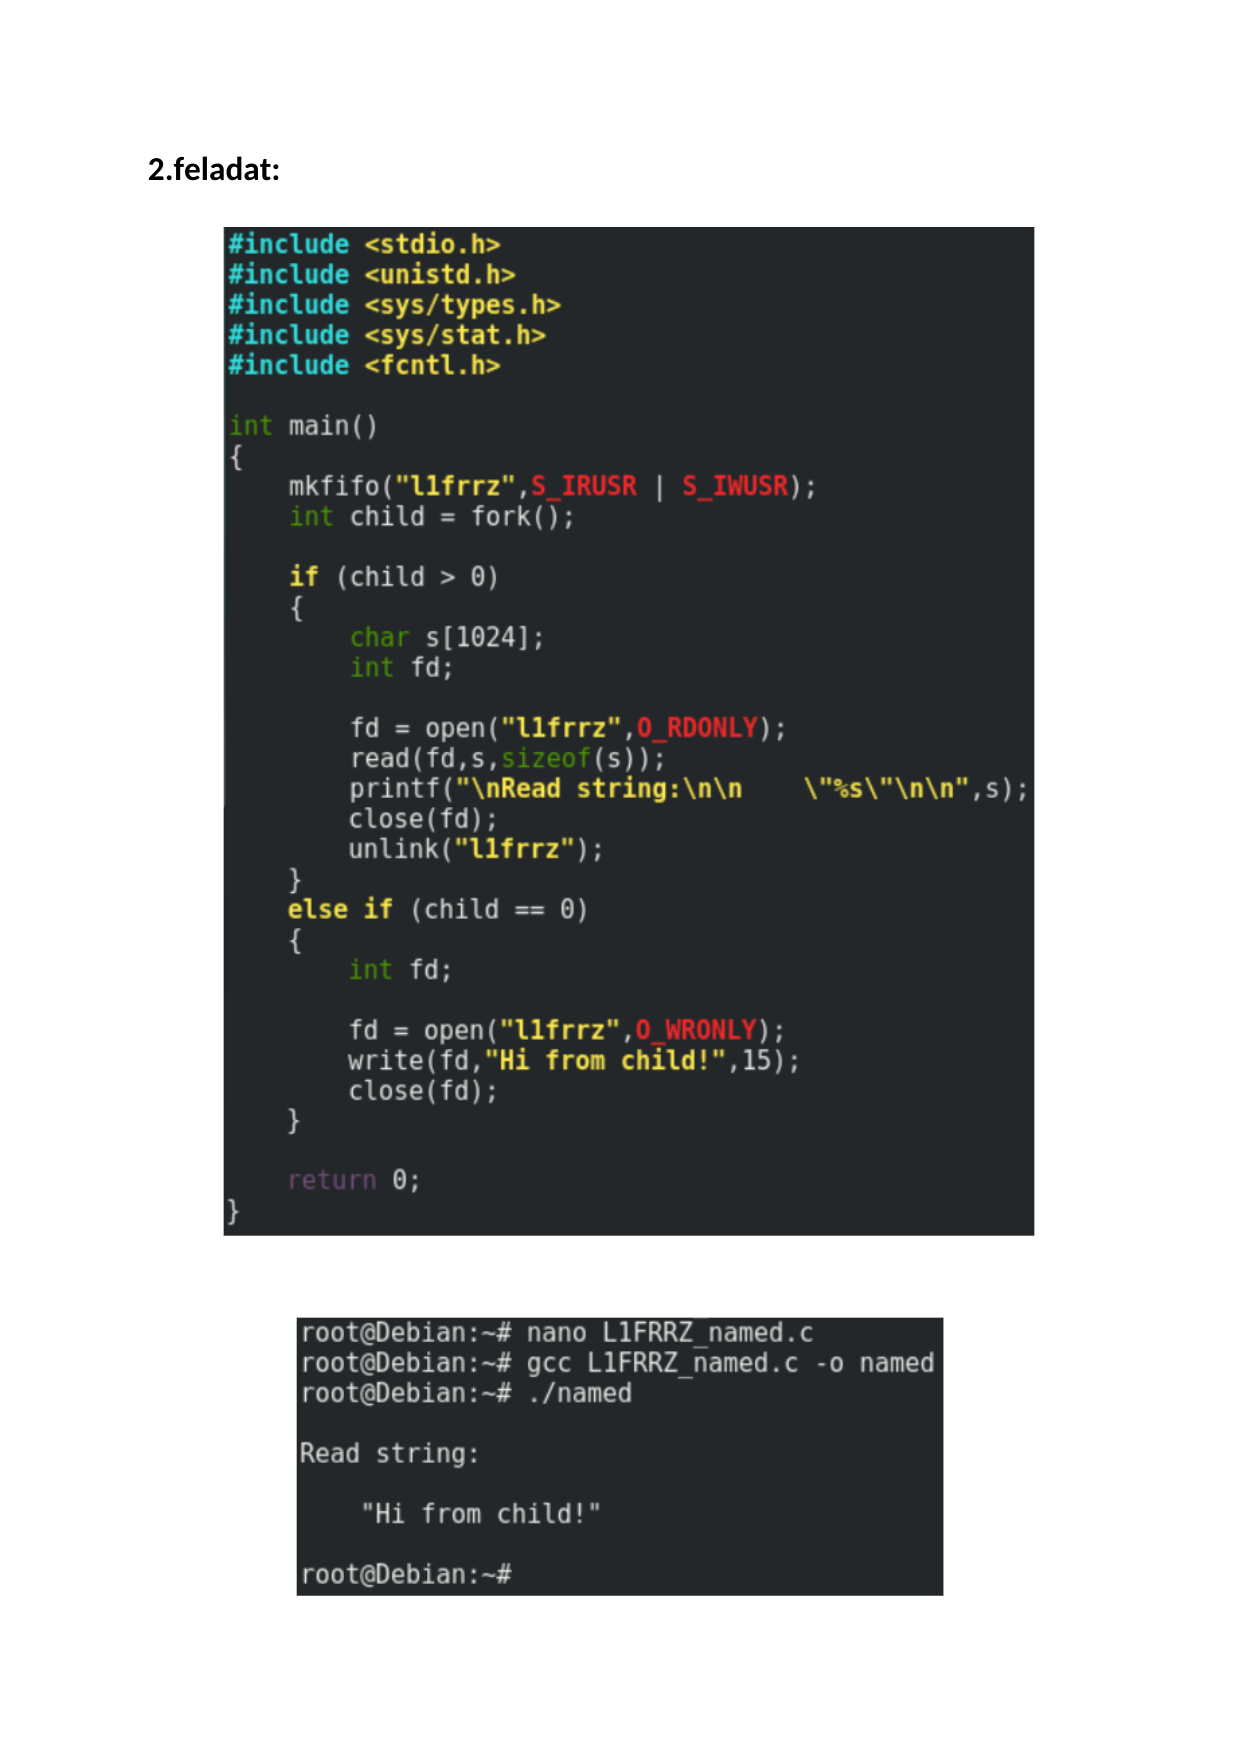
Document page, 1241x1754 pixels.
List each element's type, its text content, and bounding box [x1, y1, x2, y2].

picture [223, 227, 1035, 1686]
text 2.feladat: [148, 148, 1093, 188]
